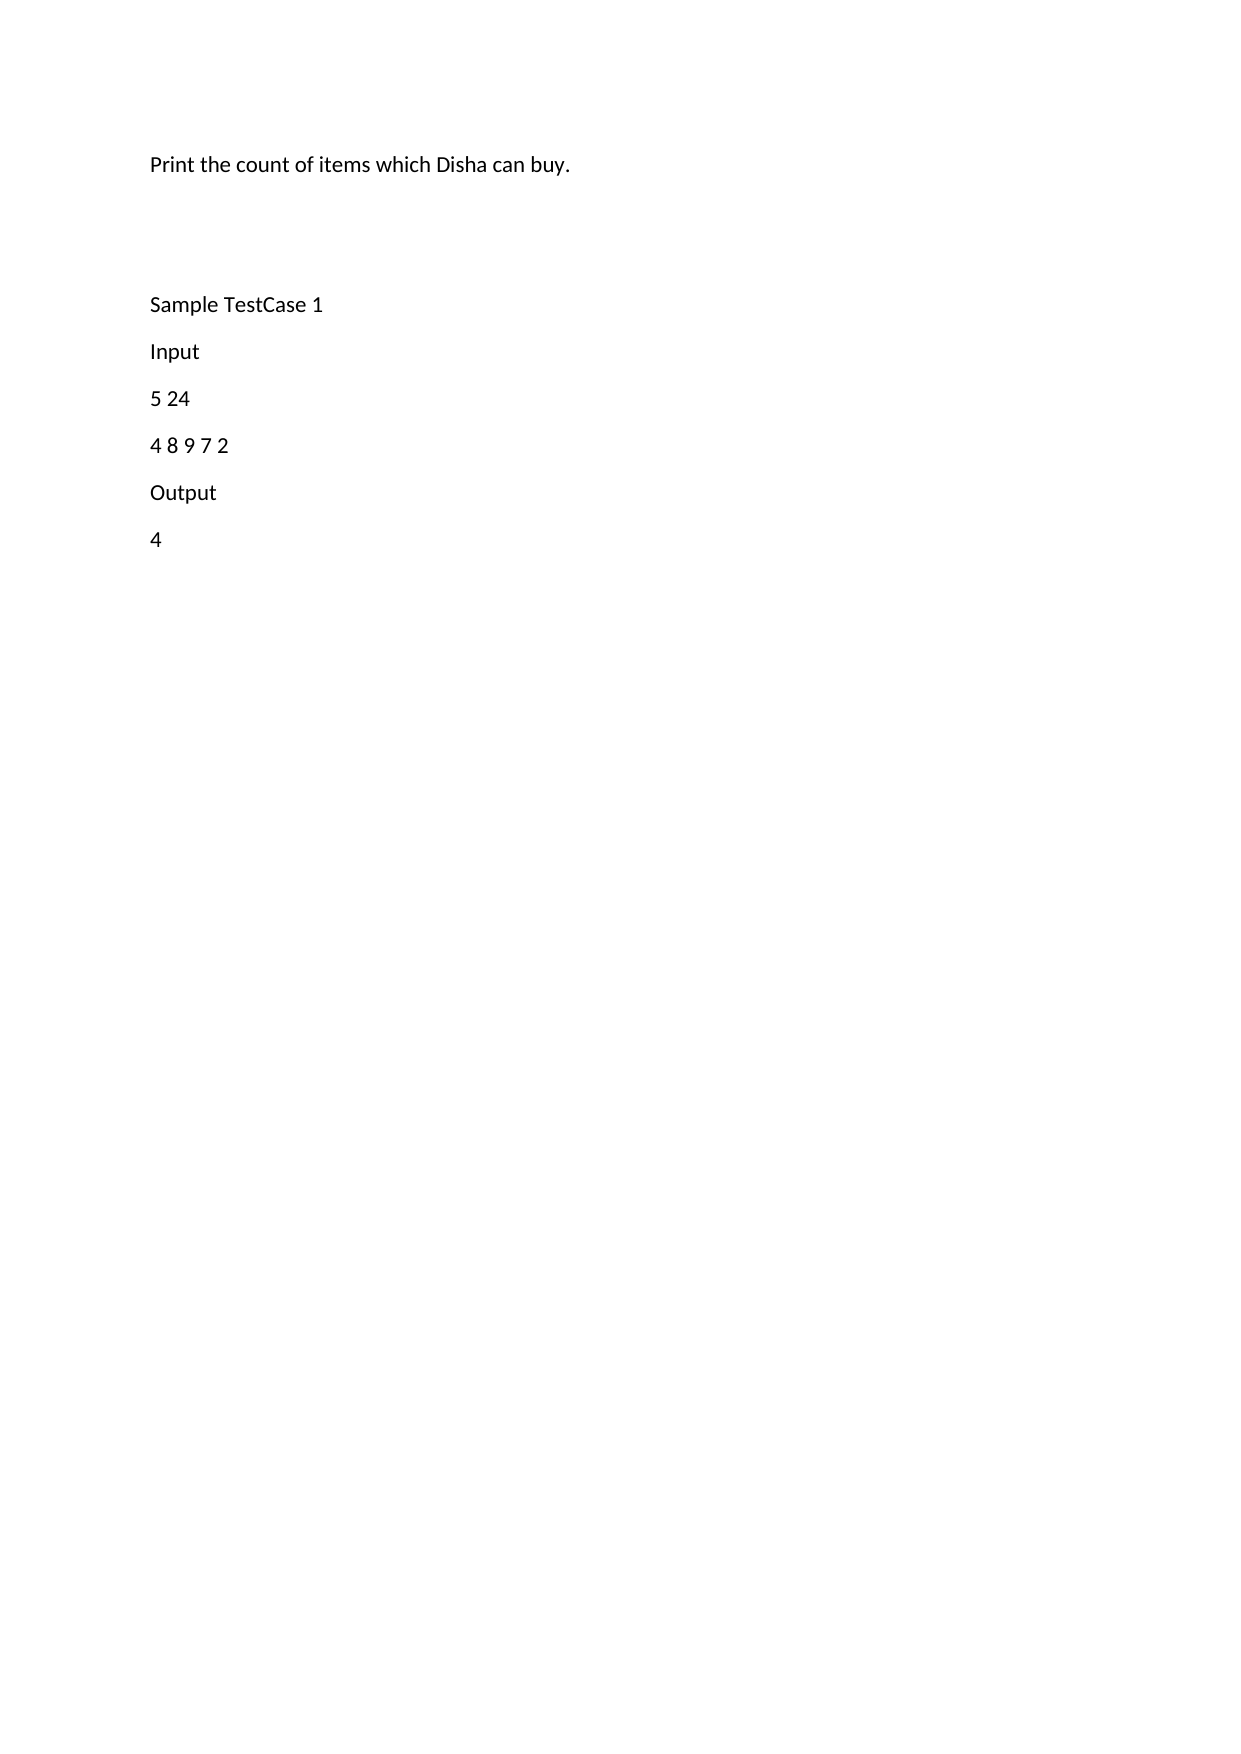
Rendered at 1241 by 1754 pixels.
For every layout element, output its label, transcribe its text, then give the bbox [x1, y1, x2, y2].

text 5 24 [150, 384, 1090, 412]
text Print the count of items which Disha can buy. [150, 150, 1090, 178]
text 4 [150, 525, 1090, 553]
text 4 8 9 7 2 [150, 431, 1090, 459]
text Sample TestCase 1 [150, 291, 1090, 319]
text Input [150, 337, 1090, 366]
text Output [150, 478, 1090, 506]
